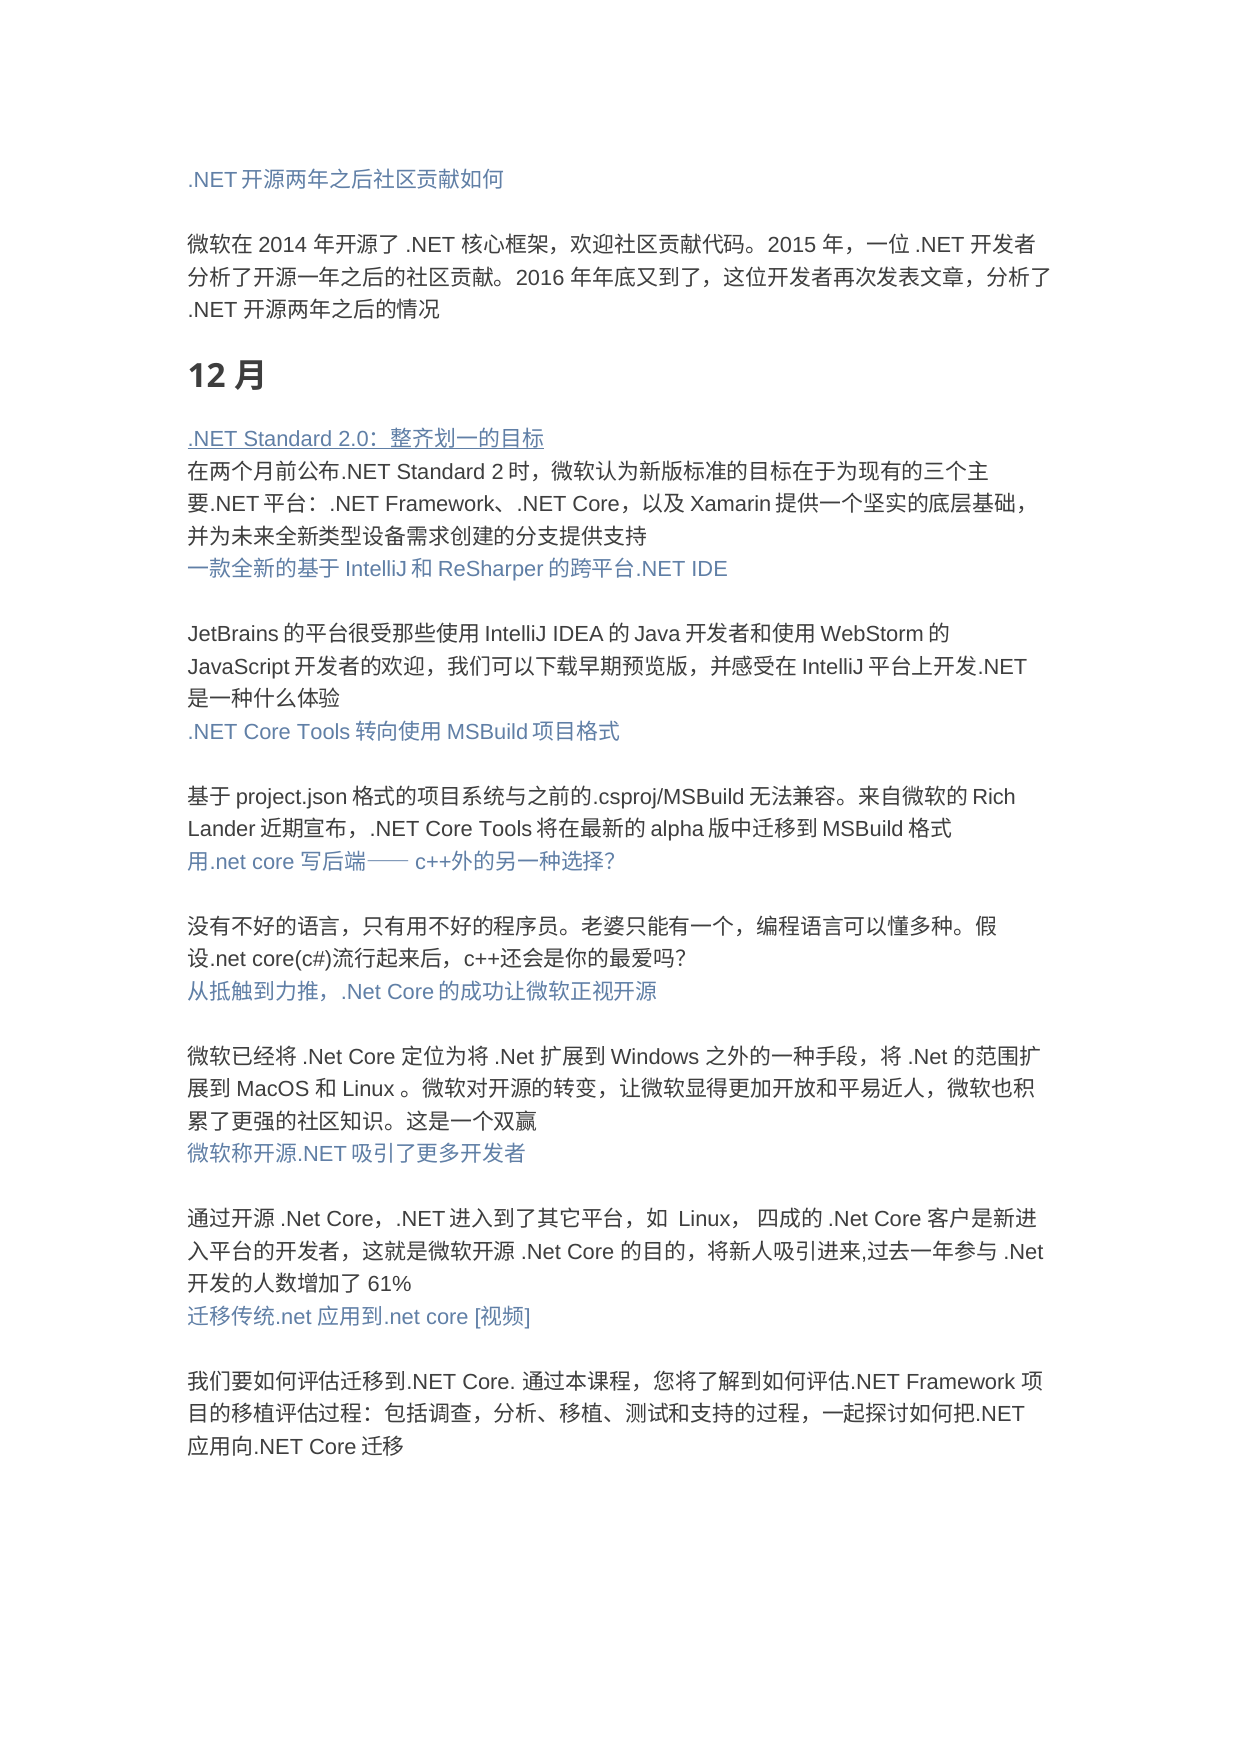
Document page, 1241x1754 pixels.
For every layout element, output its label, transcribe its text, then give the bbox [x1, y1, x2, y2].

text 迁移传统.net 应用到.net core [视频] [187, 1298, 1053, 1363]
text 一款全新的基于IntelliJ和ReSharper的跨平台.NET IDE [187, 551, 1053, 616]
text 微软称开源.NET吸引了更多开发者 [187, 1136, 1053, 1201]
text 我们要如何评估迁移到.NET Core. 通过本课程，您将了解到如何评估.NET Framework 项目的移植评估过程：包括调查，分析、移植、测试和支持的过程，一起探讨如何把.NET 应用向.NET Core迁移 [187, 1363, 1053, 1461]
text 用.net core 写后端—— c++外的另一种选择？ [187, 843, 1053, 908]
text 微软已经将 .Net Core 定位为将 .Net 扩展到 Windows 之外的一种手段，将 .Net 的范围扩展到 MacOS 和 Linux 。微软对开源的转变，让微软显得更加开放和平易近人，微软也积累了更强的社区知识。这是一个双赢 [187, 1038, 1053, 1136]
text .NET Standard 2.0：整齐划一的目标 [187, 421, 1053, 453]
text 微软在 2014 年开源了 .NET 核心框架，欢迎社区贡献代码。2015 年，一位 .NET 开发者分析了开源一年之后的社区贡献。2016 年年底又到了，这位开发者再次发表文章，分析了 .NET 开源两年之后的情况 [187, 227, 1053, 324]
text 通过开源 .Net Core，.NET进入到了其它平台，如 Linux， 四成的 .Net Core 客户是新进入平台的开发者，这就是微软开源 .Net Core 的目的，将新人吸引进来,过去一年参与 .Net 开发的人数增加了 61% [187, 1201, 1053, 1298]
text 没有不好的语言，只有用不好的程序员。老婆只能有一个，编程语言可以懂多种。假设.net core(c#)流行起来后，c++还会是你的最爱吗？ [187, 908, 1053, 973]
text 在两个月前公布.NET Standard 2时，微软认为新版标准的目标在于为现有的三个主要.NET平台：.NET Framework、.NET Core，以及Xamarin提供一个坚实的底层基础，并为未来全新类型设备需求创建的分支提供支持 [187, 453, 1053, 551]
text 基于project.json格式的项目系统与之前的.csproj/MSBuild无法兼容。来自微软的Rich Lander近期宣布，.NET Core Tools将在最新的alpha版中迁移到MSBuild格式 [187, 778, 1053, 843]
text JetBrains的平台很受那些使用IntelliJ IDEA的Java开发者和使用WebStorm的JavaScript开发者的欢迎，我们可以下载早期预览版，并感受在IntelliJ平台上开发.NET是一种什么体验 [187, 616, 1053, 713]
text .NET Core Tools转向使用MSBuild项目格式 [187, 713, 1053, 778]
text 从抵触到力推，.Net Core的成功让微软正视开源 [187, 973, 1053, 1038]
text .NET开源两年之后社区贡献如何 [187, 162, 1053, 227]
text 12 月 [187, 340, 1053, 405]
